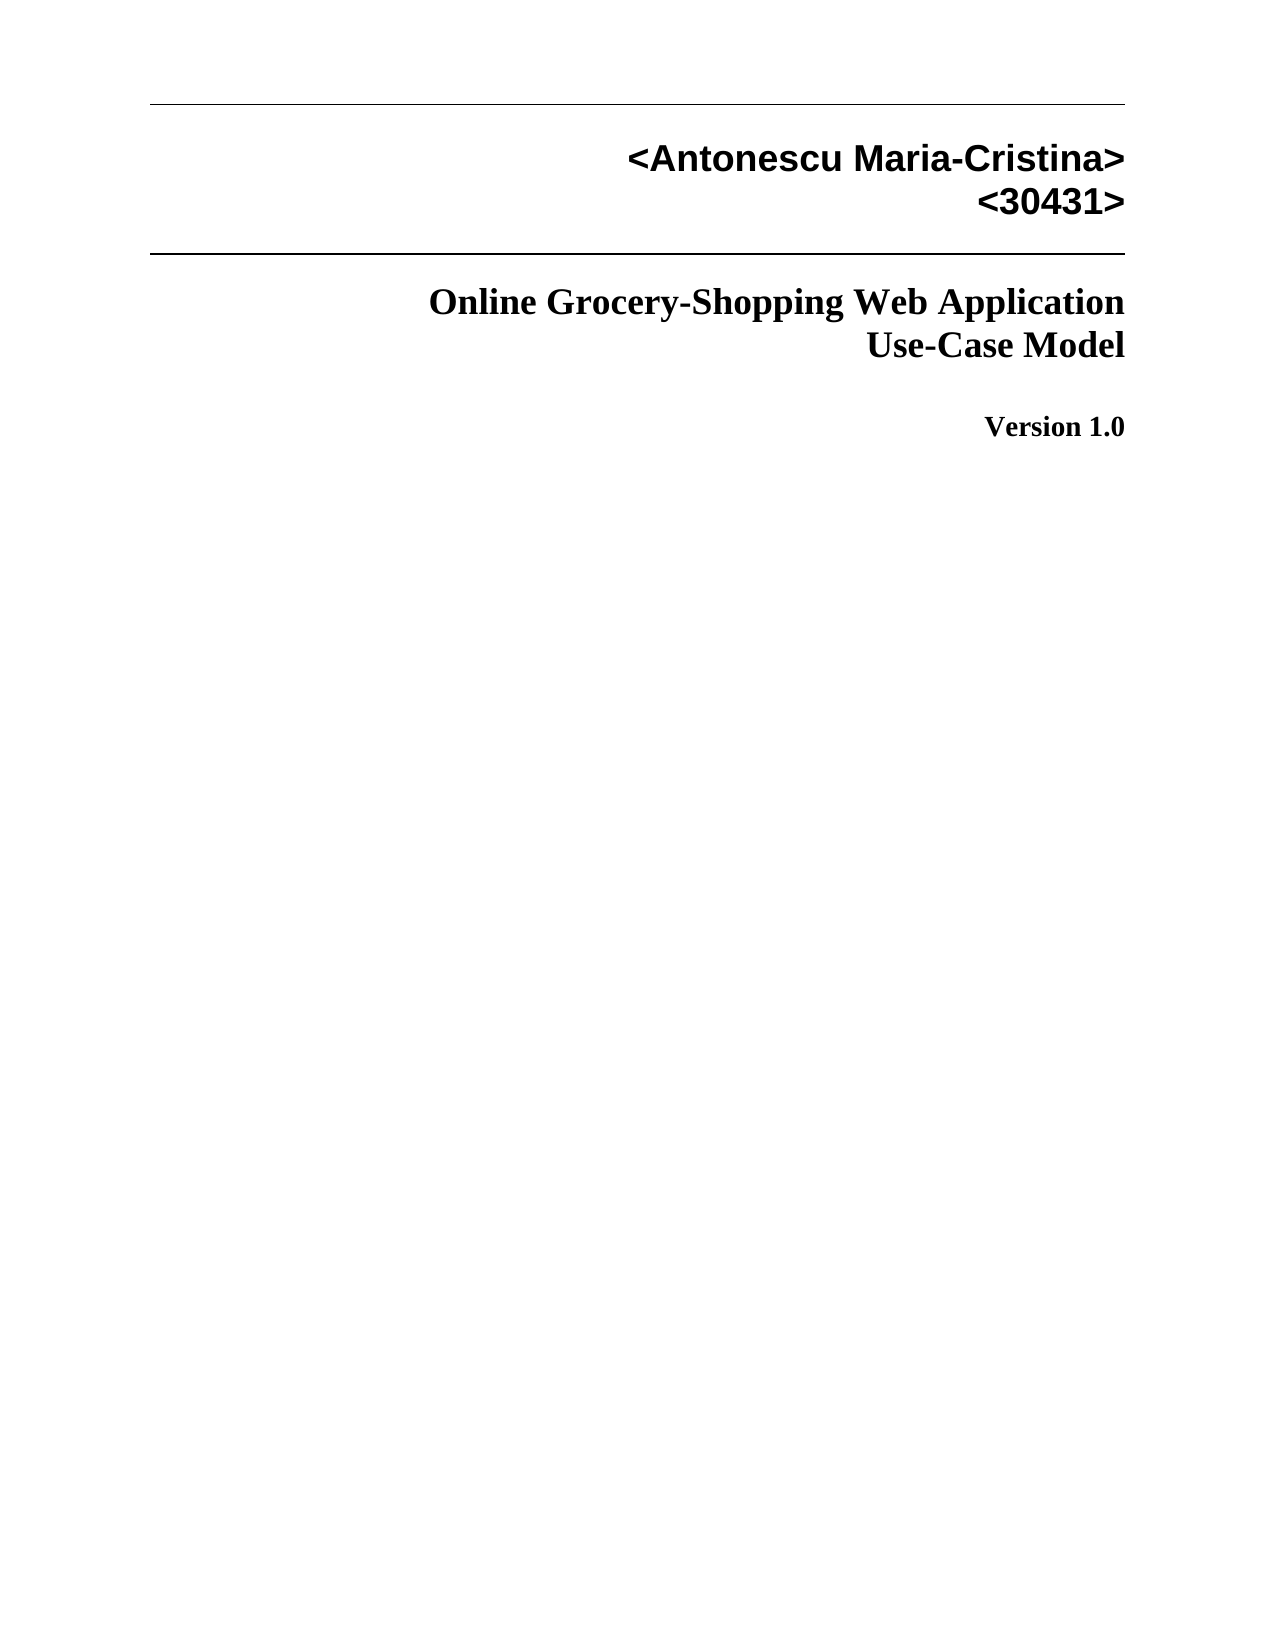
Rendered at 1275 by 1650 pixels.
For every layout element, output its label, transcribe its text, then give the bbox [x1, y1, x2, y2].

title Online Grocery-Shopping Web Application [150, 280, 1125, 323]
title Use-Case Model [150, 323, 1125, 366]
title Version 1.0 [150, 409, 1125, 443]
